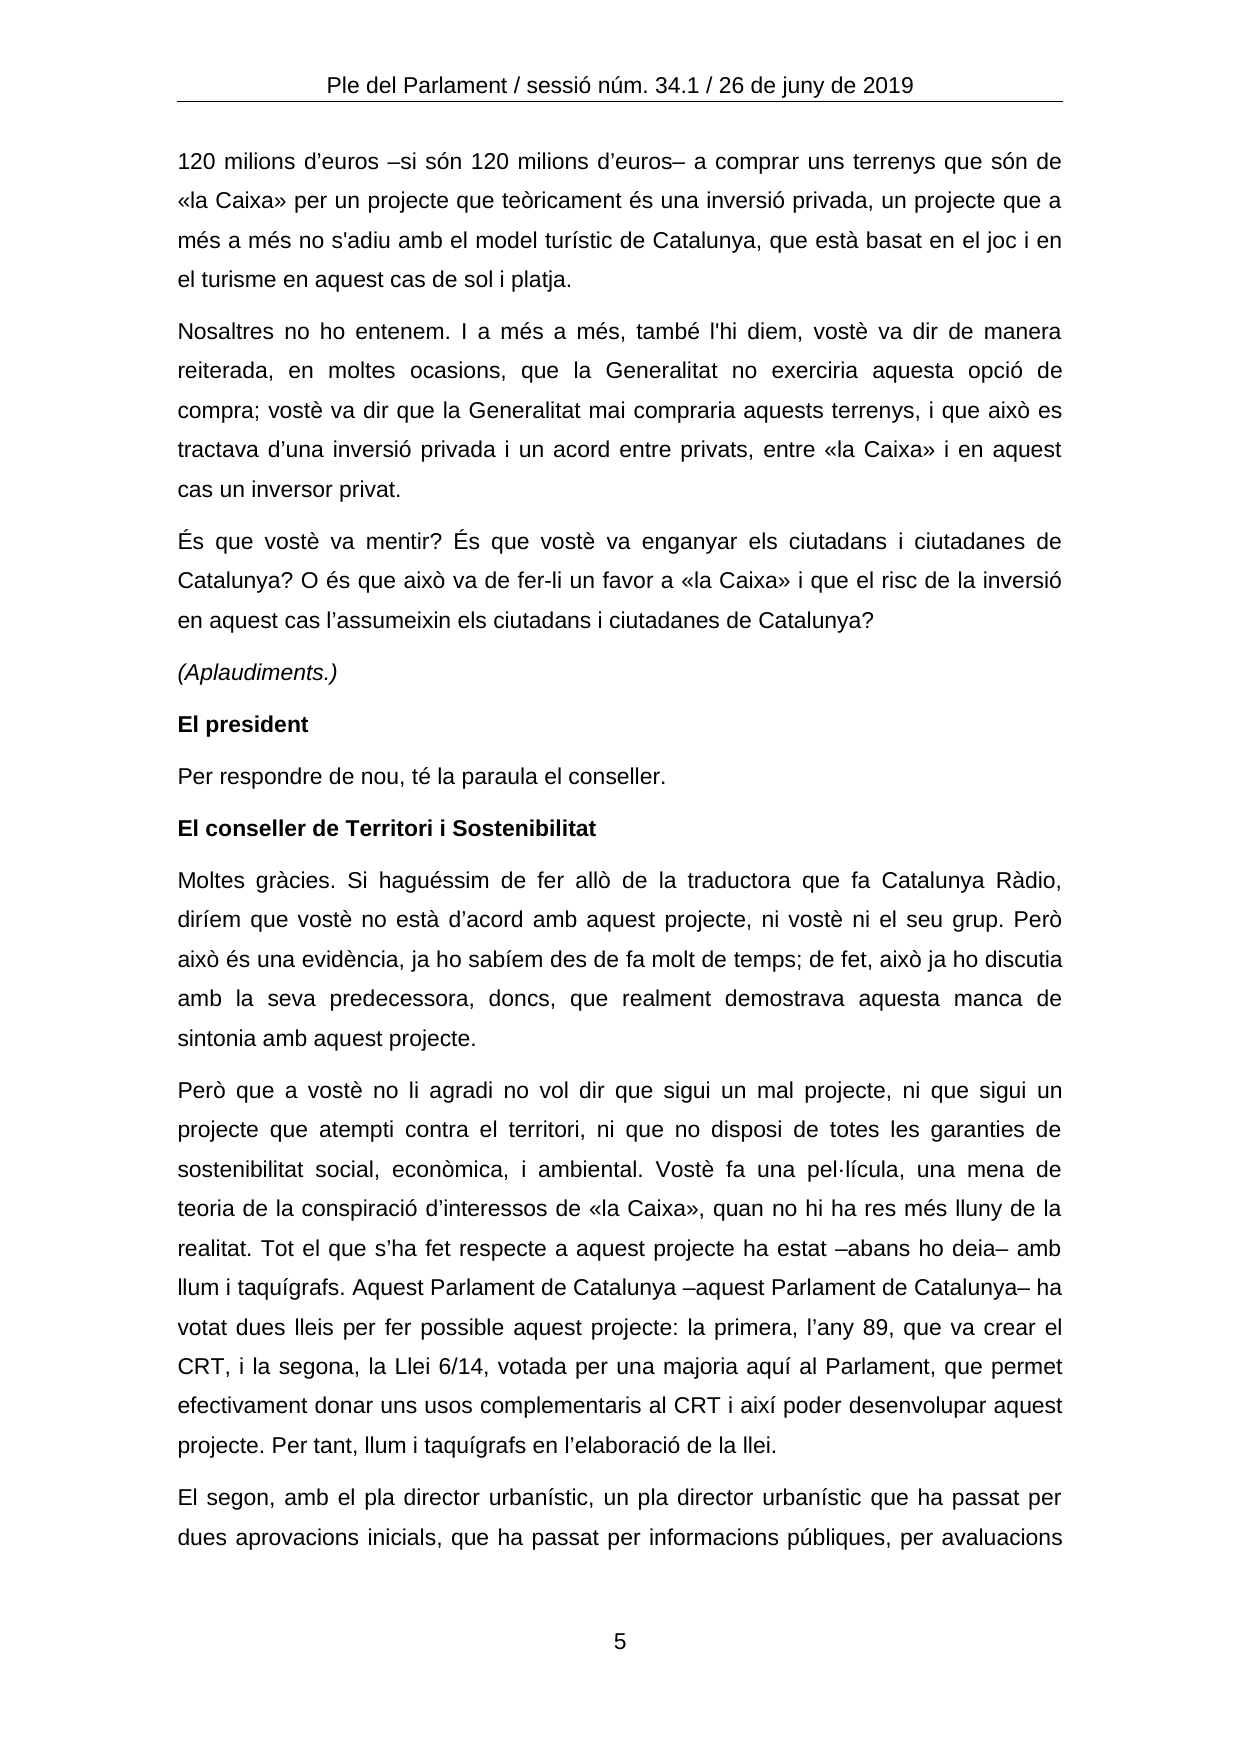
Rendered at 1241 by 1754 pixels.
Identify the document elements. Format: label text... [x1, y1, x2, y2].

text El conseller de Territori i Sostenibilitat [177, 815, 1063, 841]
text Moltes gràcies. Si haguéssim de fer allò de la traductora que fa Catalunya Ràdio, diríem que vostè no està d’acord amb aquest projecte, ni vostè ni el seu grup. Però això és una evidència, ja ho sabíem des de fa molt de temps; de fet, això ja ho discutia amb la seva predecessora, doncs, que realment demostrava aquesta manca de sintonia amb aquest projecte. [177, 867, 1063, 1051]
text (Aplaudiments.) [177, 659, 1063, 685]
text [177, 1484, 1063, 1550]
text El president [177, 711, 1063, 737]
text Nosaltres no ho entenem. I a més a més, també l'hi diem, vostè va dir de manera reiterada, en moltes ocasions, que la Generalitat no exerciria aquesta opció de compra; vostè va dir que la Generalitat mai compraria aquests terrenys, i que això es tractava d’una inversió privada i un acord entre privats, entre «la Caixa» i en aquest cas un inversor privat. [177, 318, 1063, 502]
text Però que a vostè no li agradi no vol dir que sigui un mal projecte, ni que sigui un projecte que atempti contra el territori, ni que no disposi de totes les garanties de sostenibilitat social, econòmica, i ambiental. Vostè fa una pel·lícula, una mena de teoria de la conspiració d’interessos de «la Caixa», quan no hi ha res més lluny de la realitat. Tot el que s’ha fet respecte a aquest projecte ha estat –abans ho deia– amb llum i taquígrafs. Aquest Parlament de Catalunya –aquest Parlament de Catalunya– ha votat dues lleis per fer possible aquest projecte: la primera, l’any 89, que va crear el CRT, i la segona, la Llei 6/14, votada per una majoria aquí al Parlament, que permet efectivament donar uns usos complementaris al CRT i així poder desenvolupar aquest projecte. Per tant, llum i taquígrafs en l’elaboració de la llei. [177, 1077, 1063, 1458]
text Per respondre de nou, té la paraula el conseller. [177, 763, 1063, 789]
text És que vostè va mentir? És que vostè va enganyar els ciutadans i ciutadanes de Catalunya? O és que això va de fer-li un favor a «la Caixa» i que el risc de la inversió en aquest cas l’assumeixin els ciutadans i ciutadanes de Catalunya? [177, 528, 1063, 633]
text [177, 148, 1063, 292]
